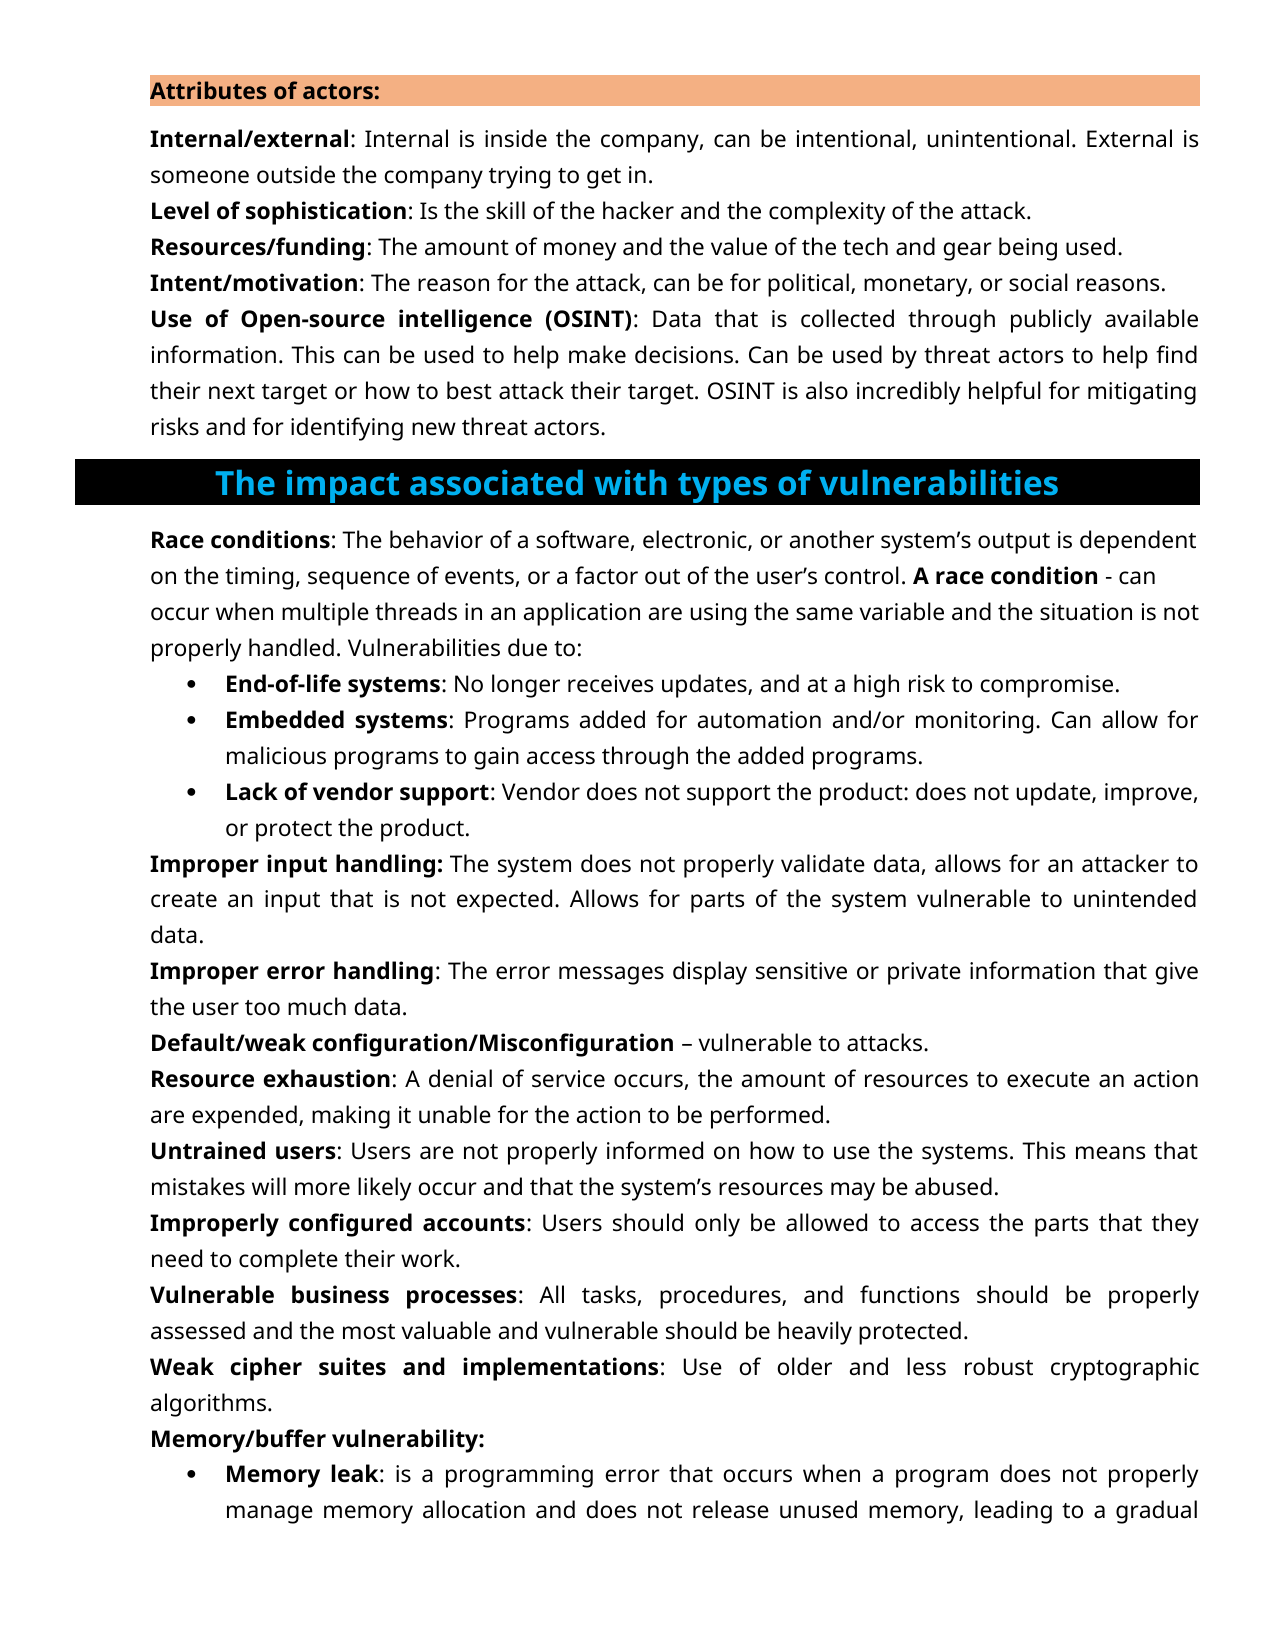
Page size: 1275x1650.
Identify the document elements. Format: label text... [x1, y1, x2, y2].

text Improper error handling: The error messages display sensitive or private information that give the user too much data. [150, 955, 1200, 1022]
text Memory/buffer vulnerability: [150, 1422, 1200, 1454]
text Untrained users: Users are not properly informed on how to use the systems. This means that mistakes will more likely occur and that the system’s resources may be abused. [150, 1135, 1200, 1202]
subtitle The impact associated with types of vulnerabilities [75, 459, 1200, 505]
list Embedded systems: Programs added for automation and/or monitoring. Can allow for malicious programs to gain access through the added programs. [187, 704, 1200, 771]
text Improperly configured accounts: Users should only be allowed to access the parts that they need to complete their work. [150, 1207, 1200, 1274]
text Internal/external: Internal is inside the company, can be intentional, unintentional. External is someone outside the company trying to get in. [150, 123, 1200, 191]
list Lack of vendor support: Vendor does not support the product: does not update, improve, or protect the product. [187, 776, 1200, 843]
text Intent/motivation: The reason for the attack, can be for political, monetary, or social reasons. [150, 267, 1200, 298]
text Resources/funding: The amount of money and the value of the tech and gear being used. [150, 231, 1200, 262]
text Improper input handling: The system does not properly validate data, allows for an attacker to create an input that is not expected. Allows for parts of the system vulnerable to unintended data. [150, 847, 1200, 951]
text Vulnerable business processes: All tasks, procedures, and functions should be properly assessed and the most valuable and vulnerable should be heavily protected. [150, 1279, 1200, 1346]
text Weak cipher suites and implementations: Use of older and less robust cryptographic algorithms. [150, 1351, 1200, 1418]
subtitle Attributes of actors: [150, 75, 1200, 106]
list End-of-life systems: No longer receives updates, and at a high risk to compromise. [187, 668, 1200, 699]
text Race conditions: The behavior of a software, electronic, or another system’s output is dependent on the timing, sequence of events, or a factor out of the user’s control. A race condition - can occur when multiple threads in an application are using the same variable and the situation is not properly handled. Vulnerabilities due to: [150, 524, 1200, 663]
text Use of Open-source intelligence (OSINT): Data that is collected through publicly available information. This can be used to help make decisions. Can be used by threat actors to help find their next target or how to best attack their target. OSINT is also incredibly helpful for mitigating risks and for identifying new threat actors. [150, 303, 1200, 442]
text Resource exhaustion: A denial of service occurs, the amount of resources to execute an action are expended, making it unable for the action to be performed. [150, 1063, 1200, 1130]
text Default/weak configuration/Misconfiguration – vulnerable to attacks. [150, 1027, 1200, 1058]
text Level of sophistication: Is the skill of the hacker and the complexity of the attack. [150, 195, 1200, 227]
